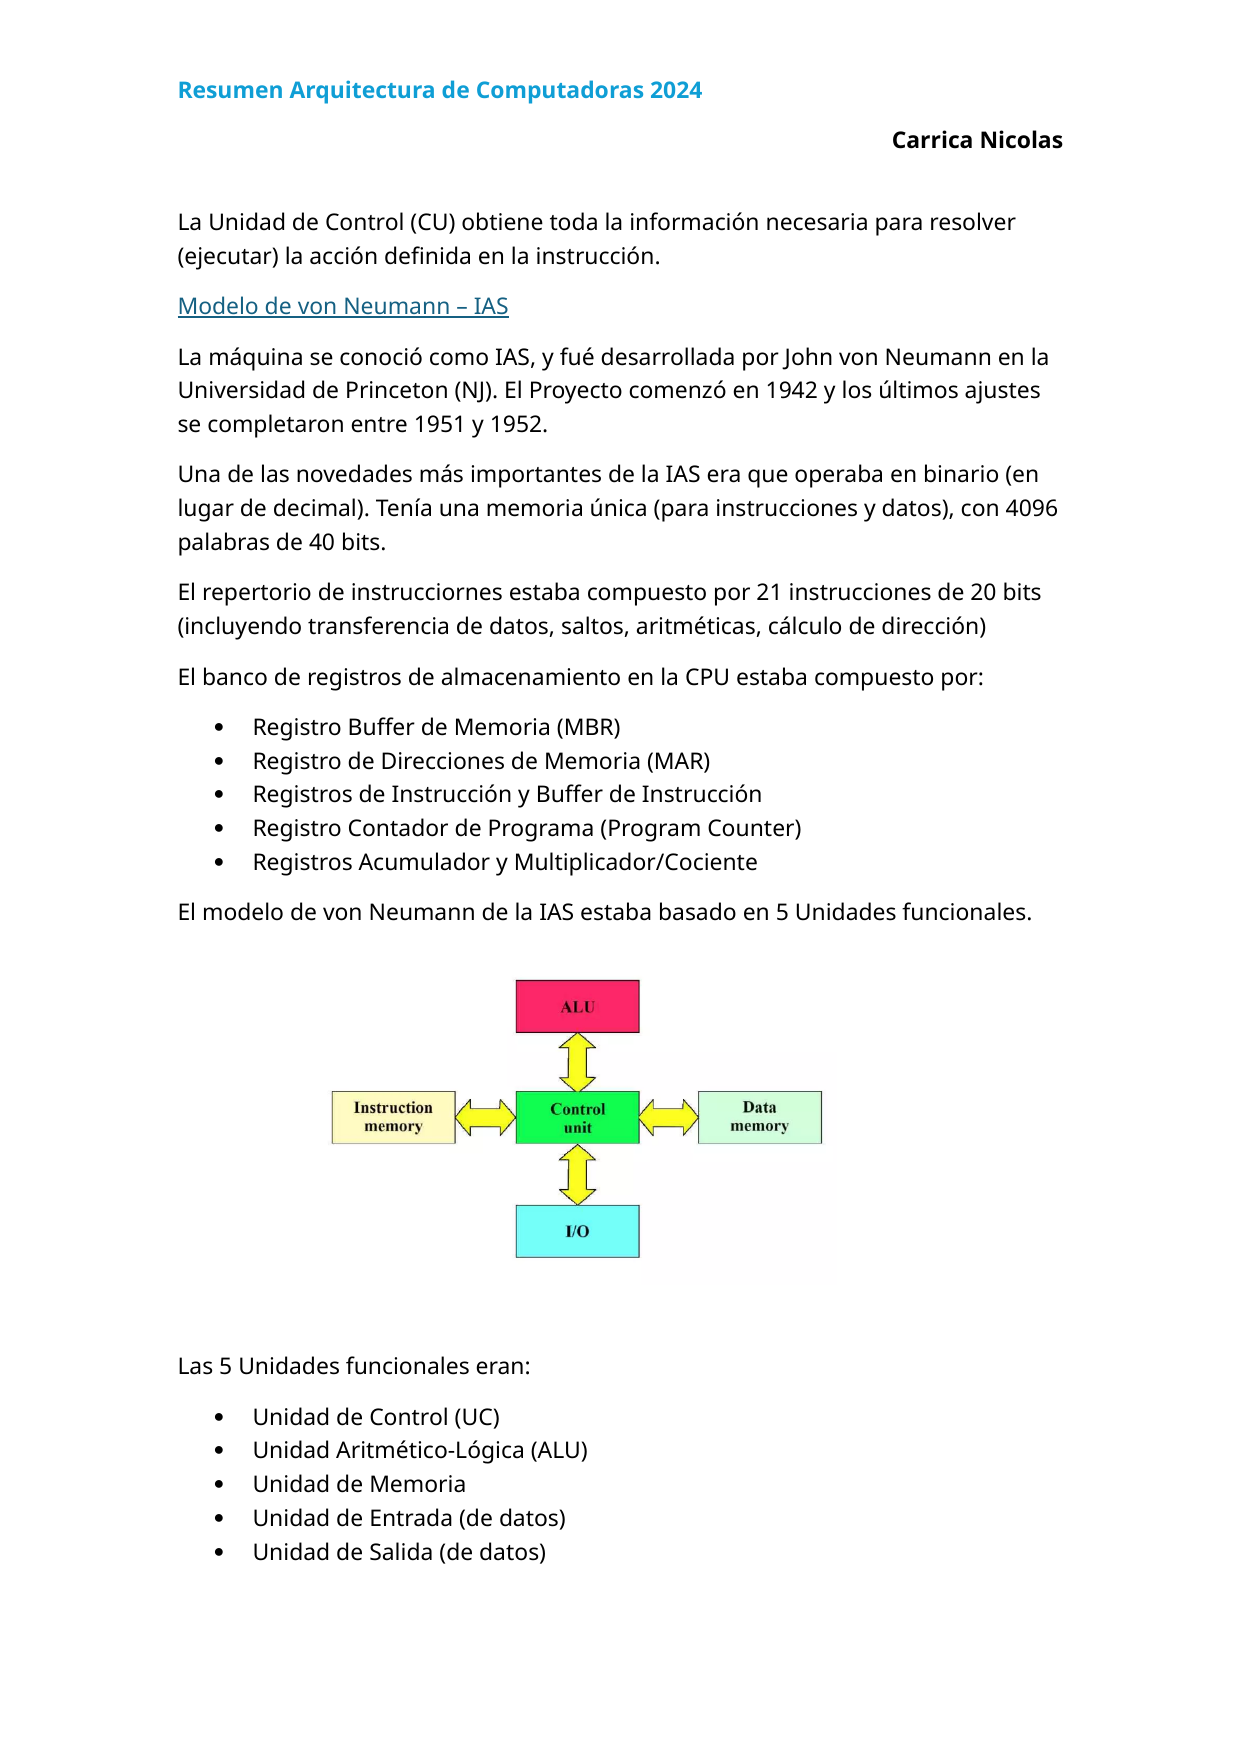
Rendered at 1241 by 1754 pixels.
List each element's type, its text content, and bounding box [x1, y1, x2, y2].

picture [315, 952, 838, 1285]
list Unidad de Memoria [215, 1468, 1063, 1499]
text Las 5 Unidades funcionales eran: [177, 1350, 1063, 1381]
text La máquina se conoció como IAS, y fué desarrollada por John von Neumann en la Universidad de Princeton (NJ). El Proyecto comenzó en 1942 y los últimos ajustes se completaron entre 1951 y 1952. [177, 340, 1063, 439]
text Modelo de von Neumann – IAS [177, 290, 1063, 321]
text La Unidad de Control (CU) obtiene toda la información necesaria para resolver (ejecutar) la acción definida en la instrucción. [177, 206, 1063, 271]
list Registros de Instrucción y Buffer de Instrucción [215, 778, 1063, 809]
list Unidad de Control (UC) [215, 1400, 1063, 1432]
list Unidad de Entrada (de datos) [215, 1502, 1063, 1533]
text El repertorio de instrucciornes estaba compuesto por 21 instrucciones de 20 bits (incluyendo transferencia de datos, saltos, aritméticas, cálculo de dirección) [177, 576, 1063, 641]
text El banco de registros de almacenamiento en la CPU estaba compuesto por: [177, 660, 1063, 692]
list Registros Acumulador y Multiplicador/Cociente [215, 846, 1063, 877]
text El modelo de von Neumann de la IAS estaba basado en 5 Unidades funcionales. [177, 896, 1063, 927]
list Registro Buffer de Memoria (MBR) [215, 711, 1063, 742]
list Registro Contador de Programa (Program Counter) [215, 812, 1063, 843]
list Unidad de Salida (de datos) [215, 1535, 1063, 1567]
list Registro de Direcciones de Memoria (MAR) [215, 744, 1063, 776]
list Unidad Aritmético-Lógica (ALU) [215, 1434, 1063, 1465]
text Una de las novedades más importantes de la IAS era que operaba en binario (en lugar de decimal). Tenía una memoria única (para instrucciones y datos), con 4096 palabras de 40 bits. [177, 458, 1063, 557]
